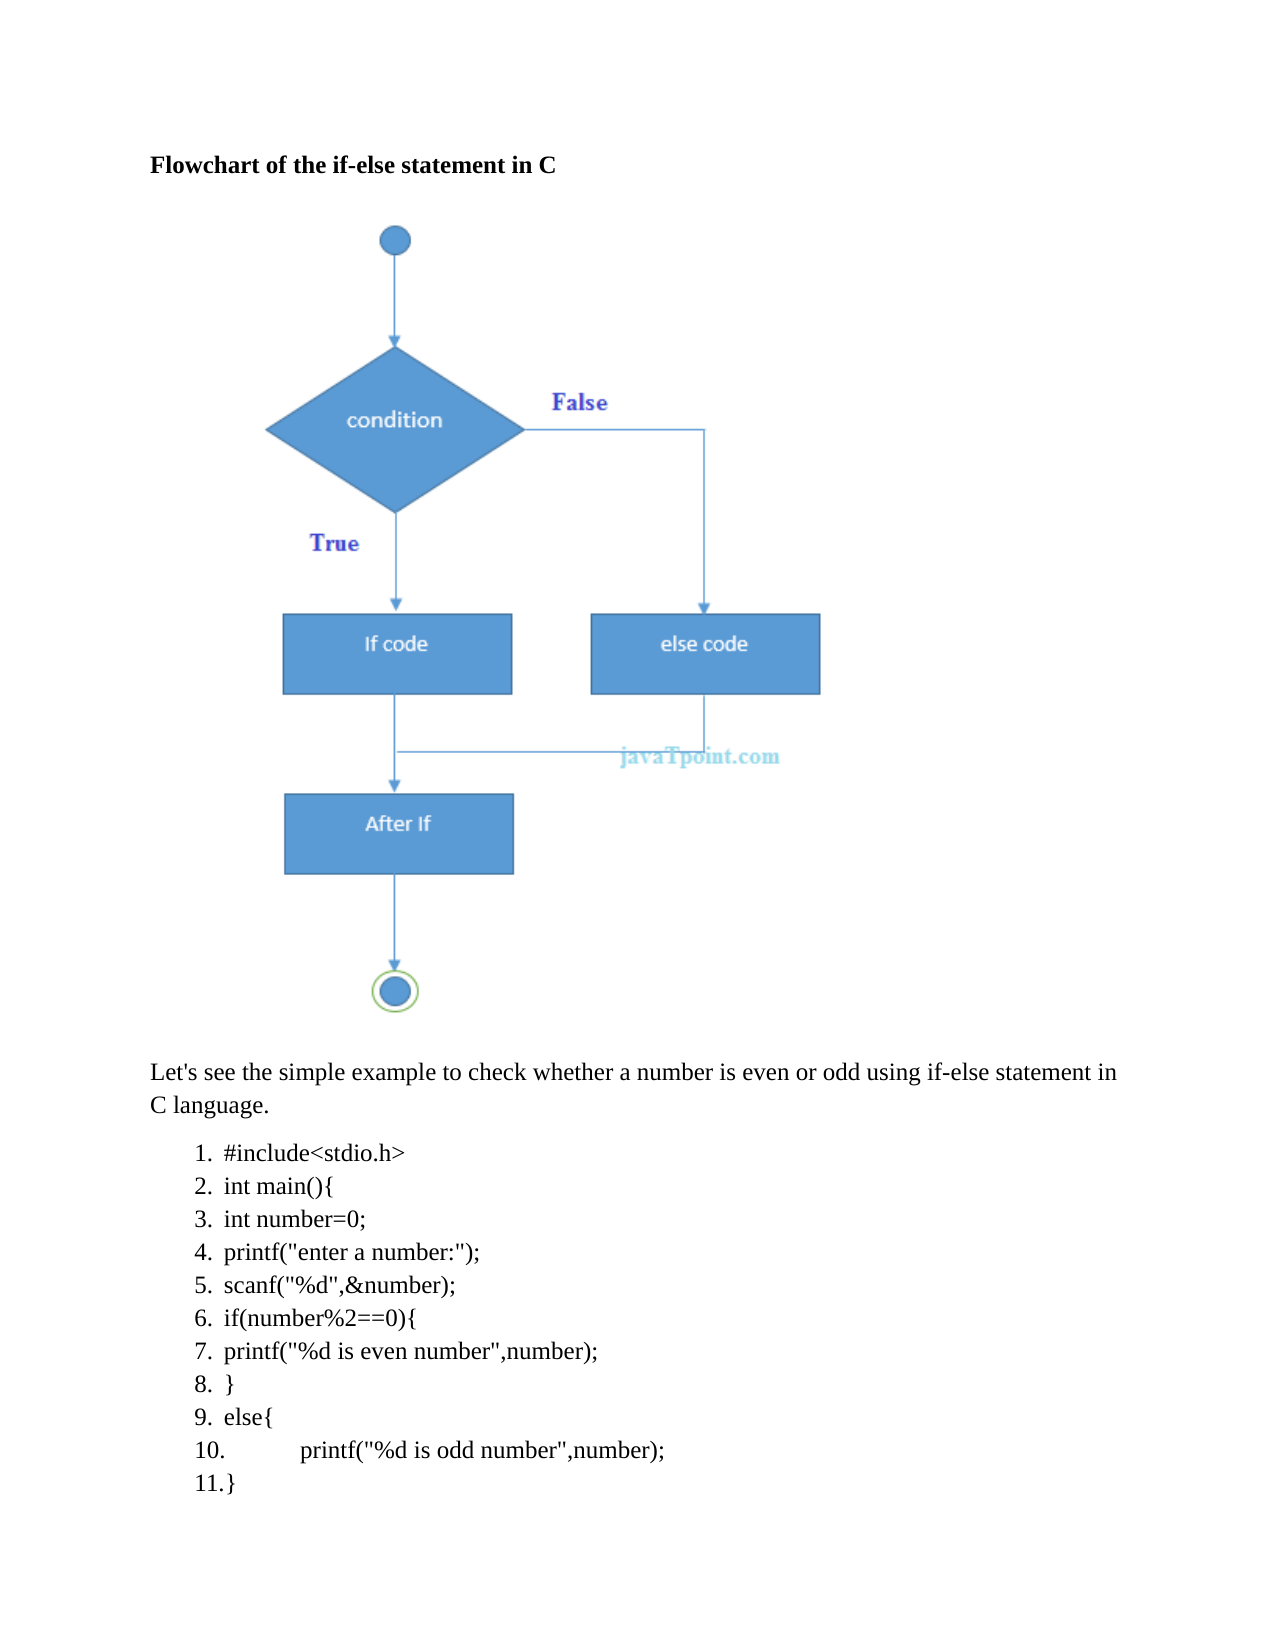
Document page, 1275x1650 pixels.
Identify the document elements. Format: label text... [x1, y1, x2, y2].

list } [194, 1468, 1125, 1497]
list printf("%d is odd number",number); [194, 1435, 1125, 1464]
list if(number%2==0){ [194, 1303, 1125, 1332]
list int number=0; [194, 1204, 1125, 1233]
picture [150, 183, 863, 1033]
list int main(){ [194, 1171, 1125, 1200]
list } [194, 1369, 1125, 1398]
list #include<stdio.h> [194, 1138, 1125, 1167]
list else{ [194, 1402, 1125, 1431]
list scanf("%d",&number); [194, 1270, 1125, 1299]
text Let's see the simple example to check whether a number is even or odd using if-else statement in C language. [150, 1057, 1125, 1119]
list printf("enter a number:"); [194, 1237, 1125, 1266]
list printf("%d is even number",number); [194, 1336, 1125, 1365]
